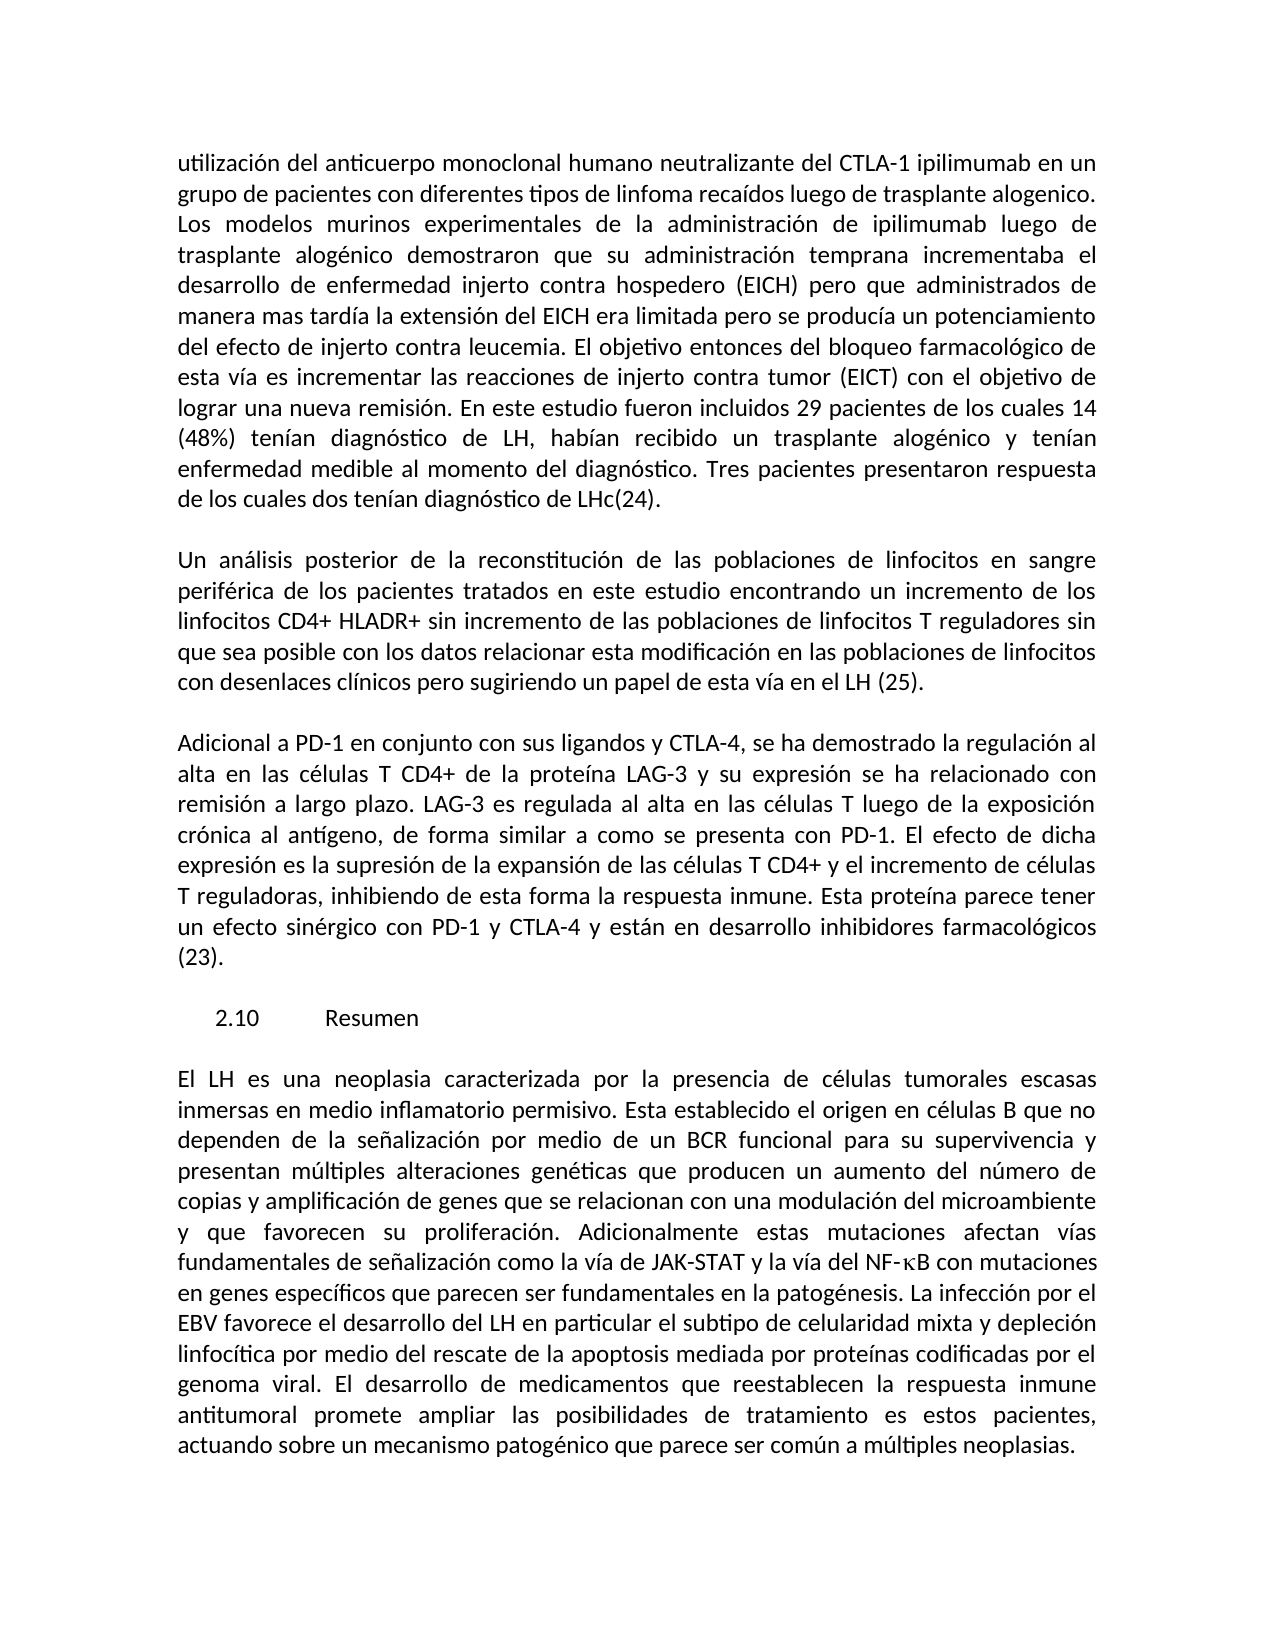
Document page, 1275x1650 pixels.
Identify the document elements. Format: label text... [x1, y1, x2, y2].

text El LH es una neoplasia caracterizada por la presencia de células tumorales escasas inmersas en medio inflamatorio permisivo. Esta establecido el origen en células B que no dependen de la señalización por medio de un BCR funcional para su supervivencia y presentan múltiples alteraciones genéticas que producen un aumento del número de copias y amplificación de genes que se relacionan con una modulación del microambiente y que favorecen su proliferación. Adicionalmente estas mutaciones afectan vías fundamentales de señalización como la vía de JAK-STAT y la vía del NF-B con mutaciones en genes específicos que parecen ser fundamentales en la patogénesis. La infección por el EBV favorece el desarrollo del LH en particular el subtipo de celularidad mixta y depleción linfocítica por medio del rescate de la apoptosis mediada por proteínas codificadas por el genoma viral. El desarrollo de medicamentos que reestablecen la respuesta inmune antitumoral promete ampliar las posibilidades de tratamiento es estos pacientes, actuando sobre un mecanismo patogénico que parece ser común a múltiples neoplasias. [177, 1063, 1098, 1460]
list Resumen [215, 1002, 1098, 1033]
text Adicional a PD-1 en conjunto con sus ligandos y CTLA-4, se ha demostrado la regulación al alta en las células T CD4+ de la proteína LAG-3 y su expresión se ha relacionado con remisión a largo plazo. LAG-3 es regulada al alta en las células T luego de la exposición crónica al antígeno, de forma similar a como se presenta con PD-1. El efecto de dicha expresión es la supresión de la expansión de las células T CD4+ y el incremento de células T reguladoras, inhibiendo de esta forma la respuesta inmune. Esta proteína parece tener un efecto sinérgico con PD-1 y CTLA-4 y están en desarrollo inhibidores farmacológicos (23). [177, 727, 1098, 972]
text Un análisis posterior de la reconstitución de las poblaciones de linfocitos en sangre periférica de los pacientes tratados en este estudio encontrando un incremento de los linfocitos CD4+ HLADR+ sin incremento de las poblaciones de linfocitos T reguladores sin que sea posible con los datos relacionar esta modificación en las poblaciones de linfocitos con desenlaces clínicos pero sugiriendo un papel de esta vía en el LH (25). [177, 544, 1098, 697]
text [177, 148, 1098, 514]
